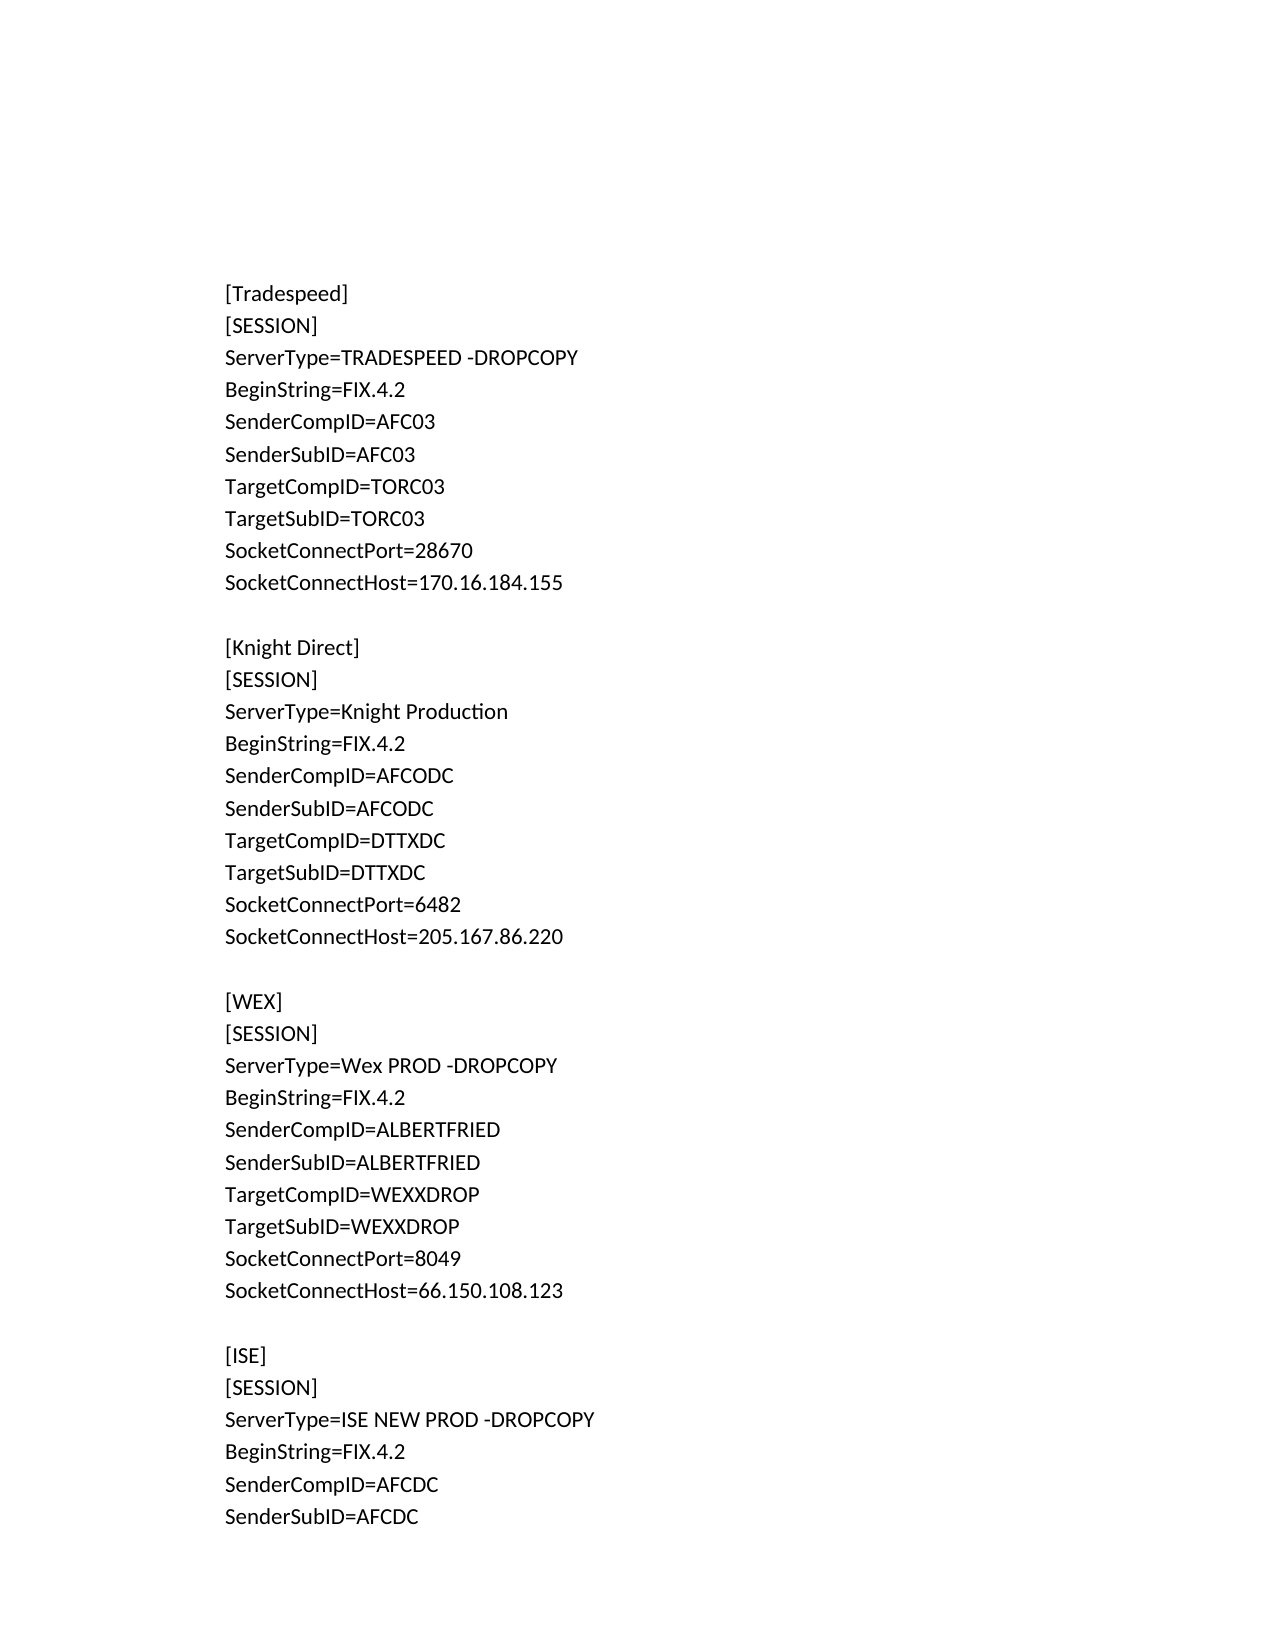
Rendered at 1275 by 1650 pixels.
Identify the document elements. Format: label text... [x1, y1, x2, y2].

list SenderSubID=AFCODC [225, 794, 1125, 822]
list ServerType=Wex PROD -DROPCOPY [225, 1051, 1125, 1079]
list SenderSubID=AFCDC [225, 1502, 1125, 1530]
list SocketConnectHost=205.167.86.220 [225, 922, 1125, 951]
list SocketConnectPort=6482 [225, 890, 1125, 918]
list ServerType=Knight Production [225, 697, 1125, 725]
list [Knight Direct] [225, 633, 1125, 661]
list [SESSION] [225, 1019, 1125, 1047]
list SenderCompID=AFCDC [225, 1470, 1125, 1498]
list SenderSubID=ALBERTFRIED [225, 1148, 1125, 1176]
list SocketConnectHost=170.16.184.155 [225, 568, 1125, 596]
list SocketConnectHost=66.150.108.123 [225, 1277, 1125, 1304]
list [SESSION] [225, 665, 1125, 693]
list TargetSubID=WEXXDROP [225, 1212, 1125, 1240]
list TargetCompID=DTTXDC [225, 826, 1125, 854]
list BeginString=FIX.4.2 [225, 375, 1125, 403]
list [SESSION] [225, 1373, 1125, 1401]
list [SESSION] [225, 311, 1125, 339]
list TargetCompID=TORC03 [225, 472, 1125, 500]
list BeginString=FIX.4.2 [225, 1437, 1125, 1466]
list SenderCompID=ALBERTFRIED [225, 1116, 1125, 1144]
list SocketConnectPort=28670 [225, 536, 1125, 564]
list TargetCompID=WEXXDROP [225, 1180, 1125, 1208]
list SenderSubID=AFC03 [225, 440, 1125, 468]
list ServerType=ISE NEW PROD -DROPCOPY [225, 1405, 1125, 1433]
list [WEX] [225, 987, 1125, 1015]
list [Tradespeed] [225, 279, 1125, 307]
list SocketConnectPort=8049 [225, 1244, 1125, 1272]
list ServerType=TRADESPEED -DROPCOPY [225, 343, 1125, 371]
list BeginString=FIX.4.2 [225, 1083, 1125, 1111]
list SenderCompID=AFCODC [225, 762, 1125, 789]
list TargetSubID=TORC03 [225, 504, 1125, 532]
list SenderCompID=AFC03 [225, 407, 1125, 436]
list TargetSubID=DTTXDC [225, 858, 1125, 886]
list [ISE] [225, 1341, 1125, 1369]
list BeginString=FIX.4.2 [225, 729, 1125, 757]
